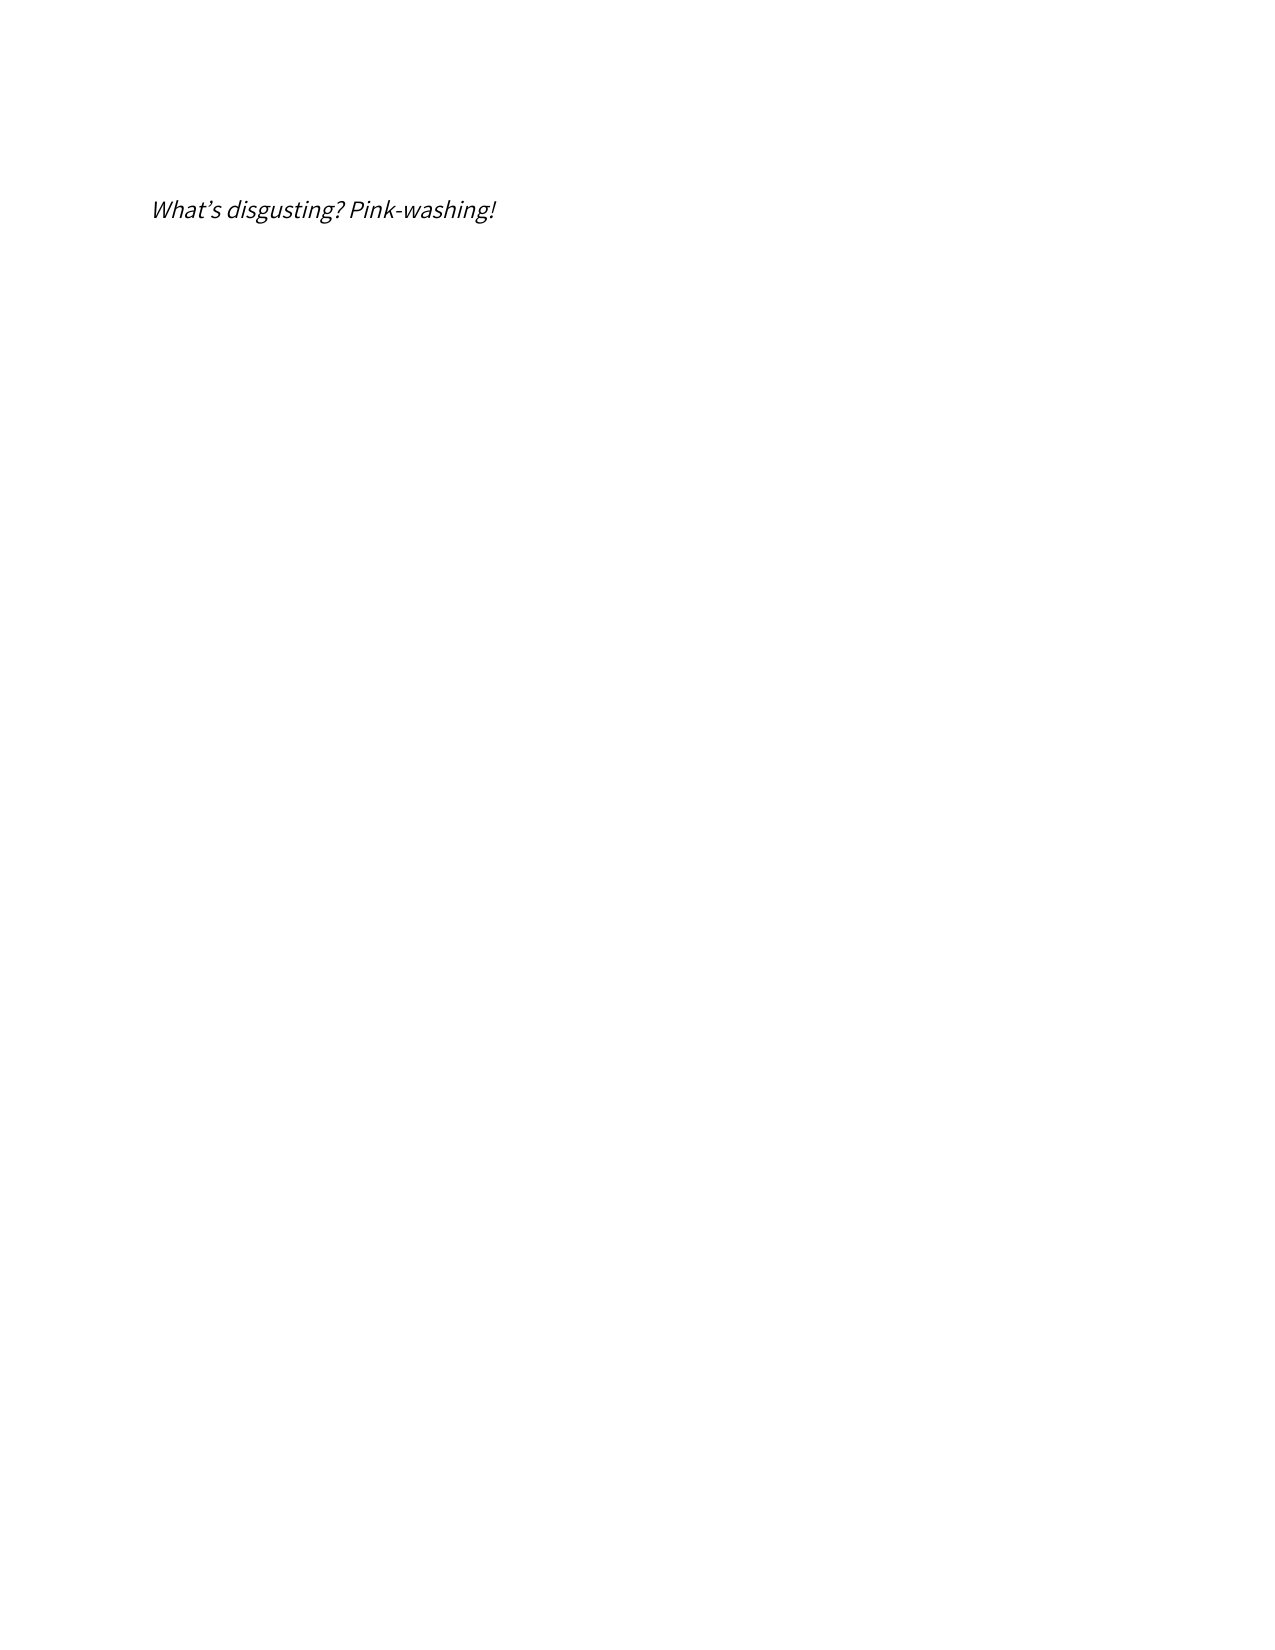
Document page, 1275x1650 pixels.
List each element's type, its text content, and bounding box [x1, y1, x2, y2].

text What’s disgusting? Pink-washing! [150, 192, 1125, 225]
